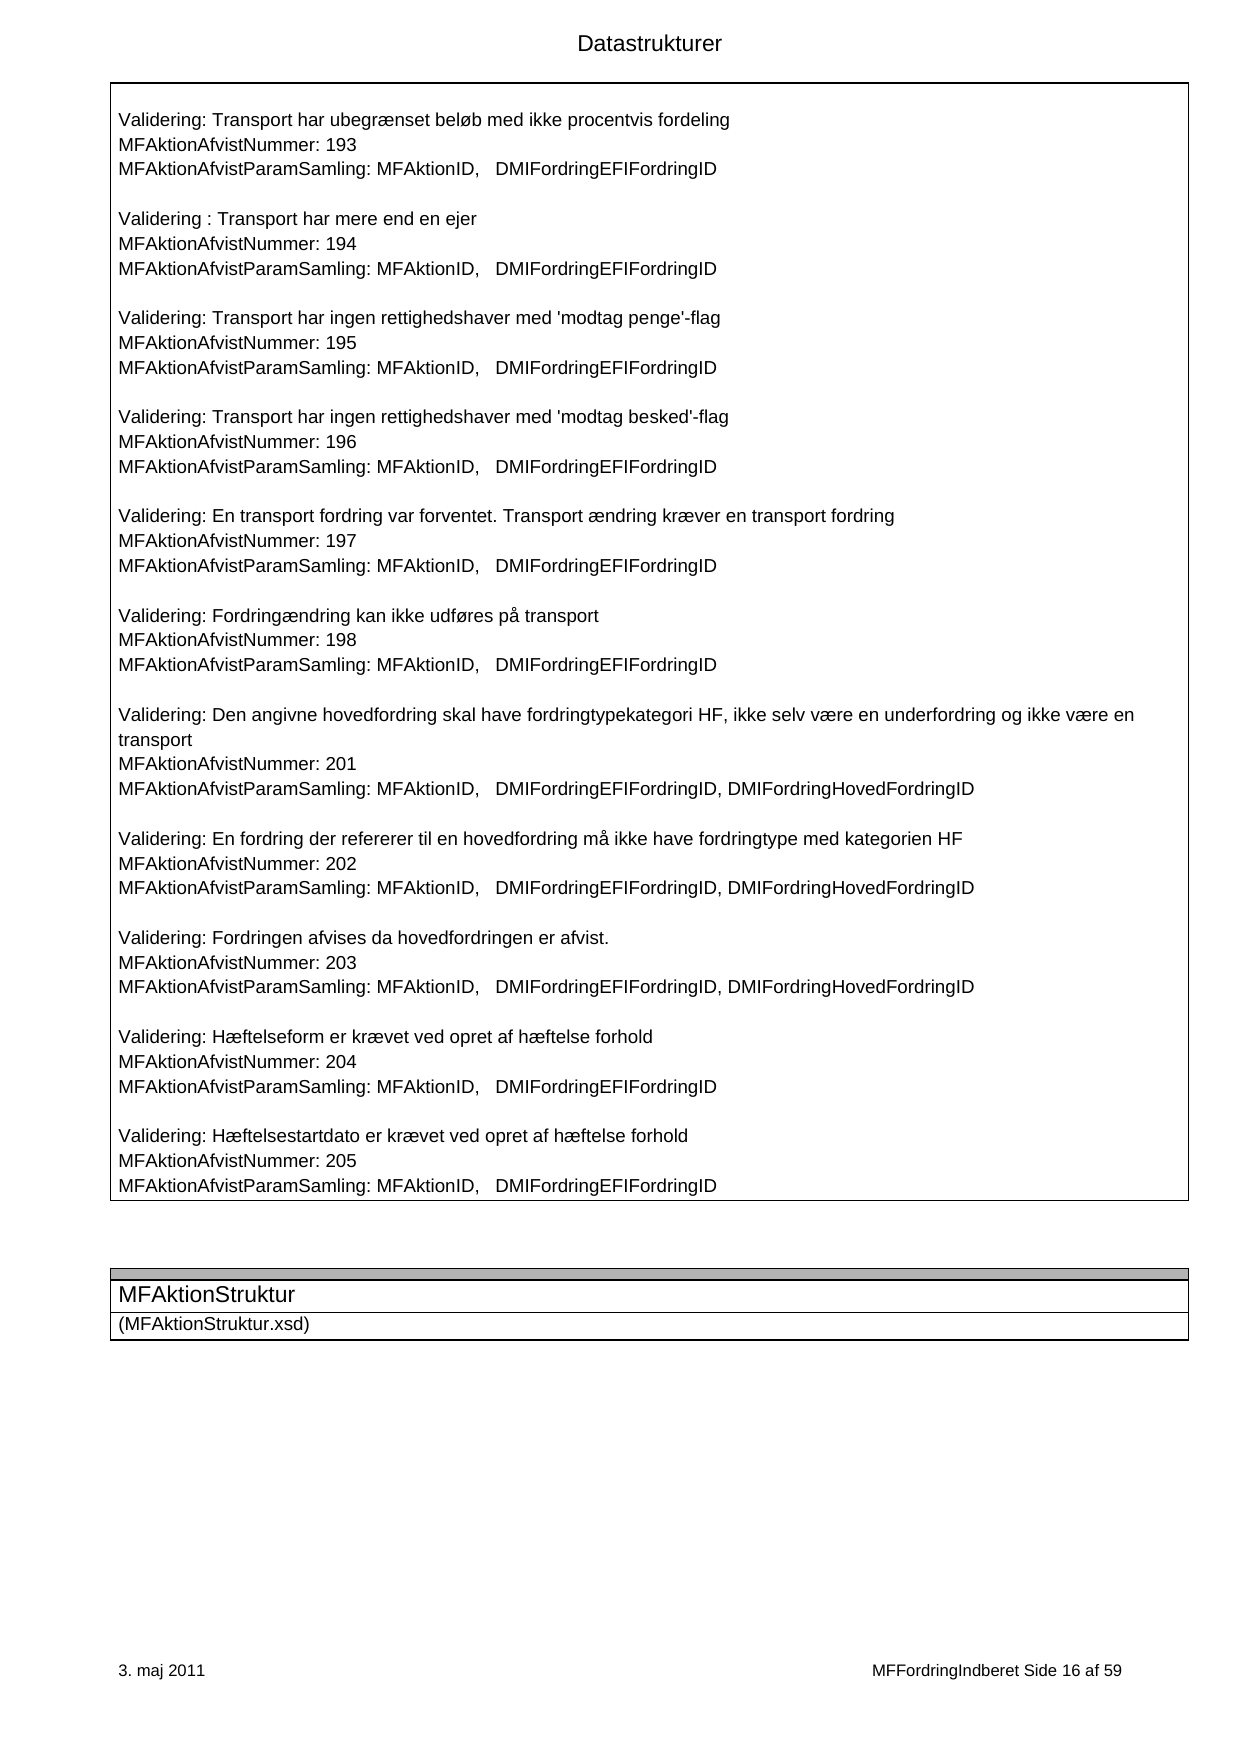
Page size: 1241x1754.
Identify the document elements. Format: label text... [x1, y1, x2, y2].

table_header [111, 1269, 1188, 1279]
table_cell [111, 84, 1188, 1200]
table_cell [111, 1313, 1188, 1339]
table_cell MFAktionStruktur [111, 1281, 1188, 1311]
